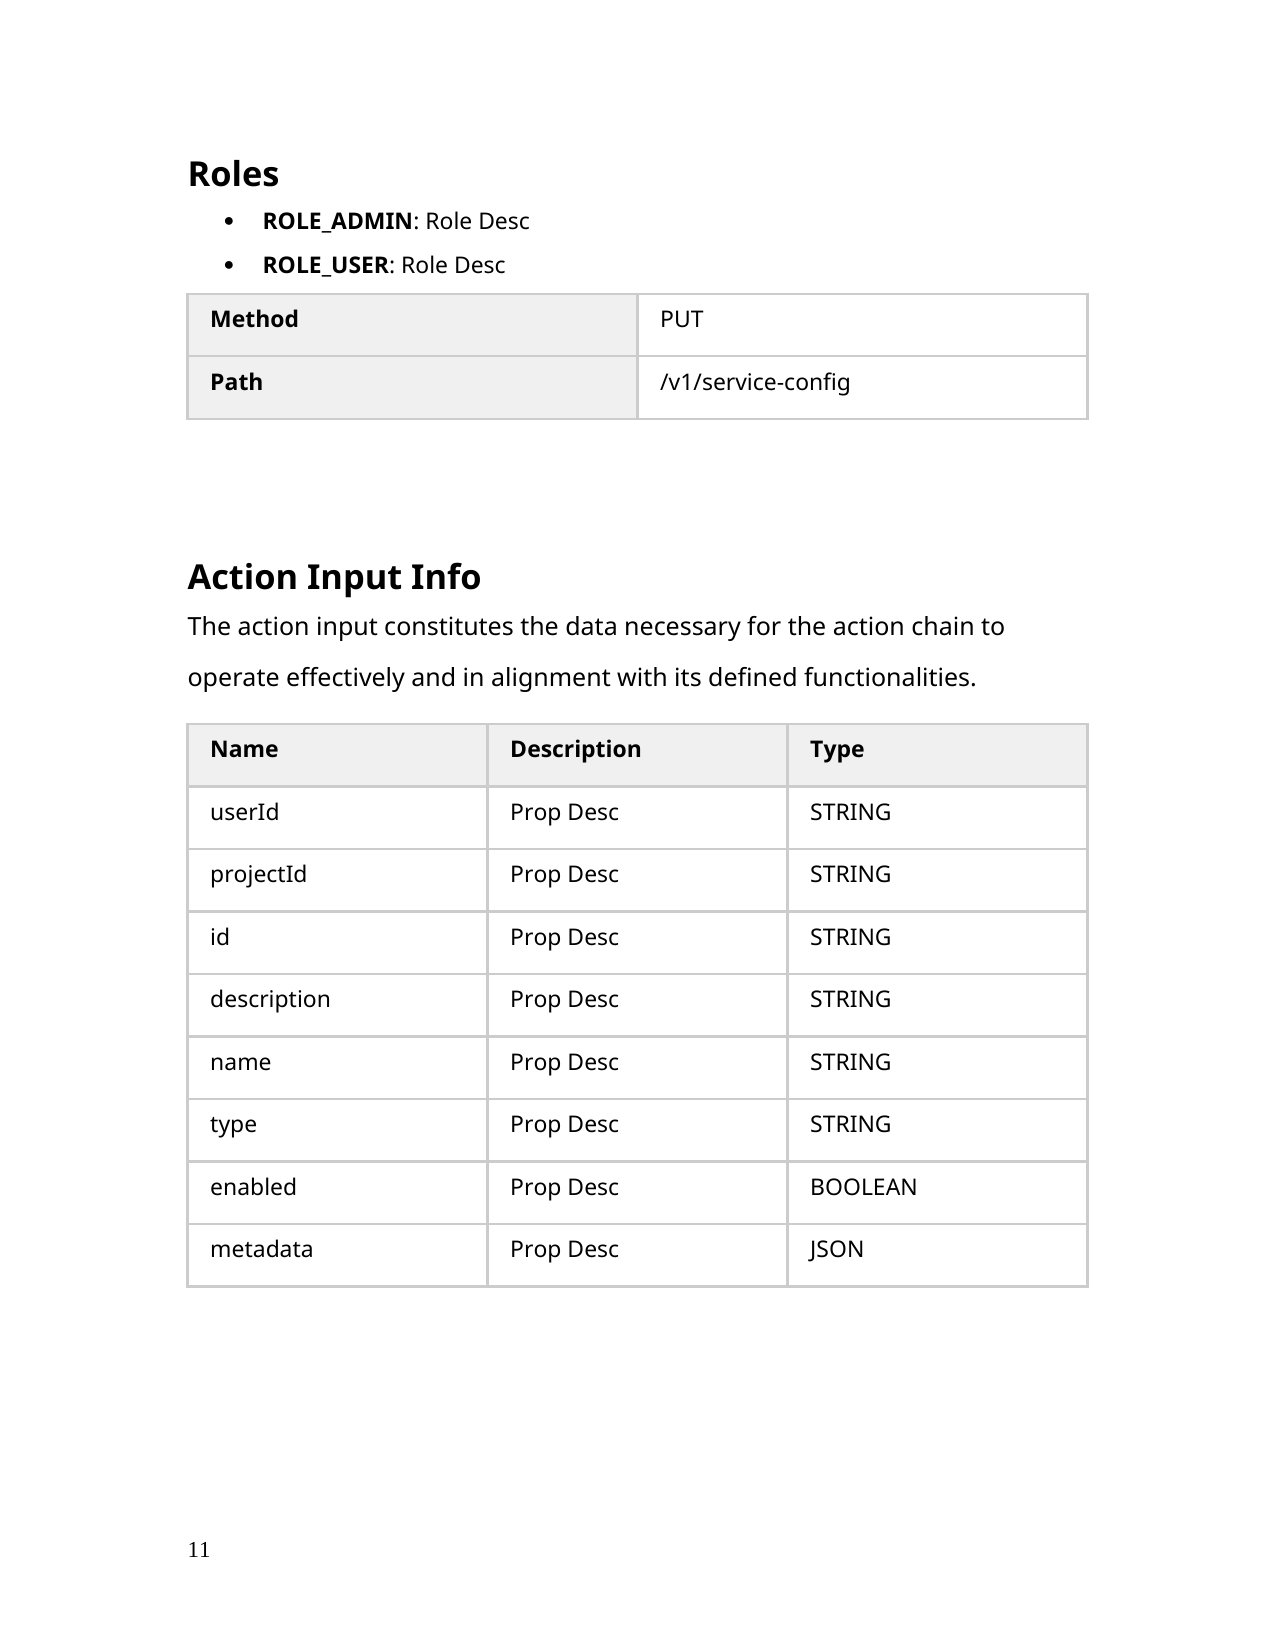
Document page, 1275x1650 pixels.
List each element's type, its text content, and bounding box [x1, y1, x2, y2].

table_header Method [189, 295, 636, 355]
table_cell Prop Desc [489, 1100, 786, 1160]
list ROLE_ADMIN: Role Desc [225, 205, 1087, 236]
table_cell Prop Desc [489, 1225, 786, 1285]
subtitle Roles [187, 150, 1087, 197]
table_header PUT [639, 295, 1086, 355]
table_cell metadata [189, 1225, 486, 1285]
table_cell Path [189, 357, 636, 418]
table_cell projectId [189, 850, 486, 910]
table_cell STRING [789, 1100, 1086, 1160]
table_cell Prop Desc [489, 913, 786, 973]
table_cell STRING [789, 913, 1086, 973]
table_cell Prop Desc [489, 975, 786, 1035]
table_cell Prop Desc [489, 1163, 786, 1223]
table_cell Prop Desc [489, 788, 786, 848]
table_cell description [189, 975, 486, 1035]
table_header Type [789, 725, 1086, 785]
table_cell type [189, 1100, 486, 1160]
list ROLE_USER: Role Desc [225, 249, 1087, 280]
text The action input constitutes the data necessary for the action chain to operate effectively and in alignment with its defined functionalities. [187, 608, 1087, 693]
table_cell id [189, 913, 486, 973]
table_cell name [189, 1038, 486, 1098]
table_header Description [489, 725, 786, 785]
table_cell enabled [189, 1163, 486, 1223]
table_cell BOOLEAN [789, 1163, 1086, 1223]
subtitle Action Input Info [187, 553, 1087, 600]
table_cell JSON [789, 1225, 1086, 1285]
table_cell STRING [789, 788, 1086, 848]
table_cell STRING [789, 975, 1086, 1035]
table_cell userId [189, 788, 486, 848]
table_cell Prop Desc [489, 1038, 786, 1098]
table_cell /v1/service-config [639, 357, 1086, 418]
table_header Name [189, 725, 486, 785]
table_cell STRING [789, 850, 1086, 910]
table_cell Prop Desc [489, 850, 786, 910]
table_cell STRING [789, 1038, 1086, 1098]
